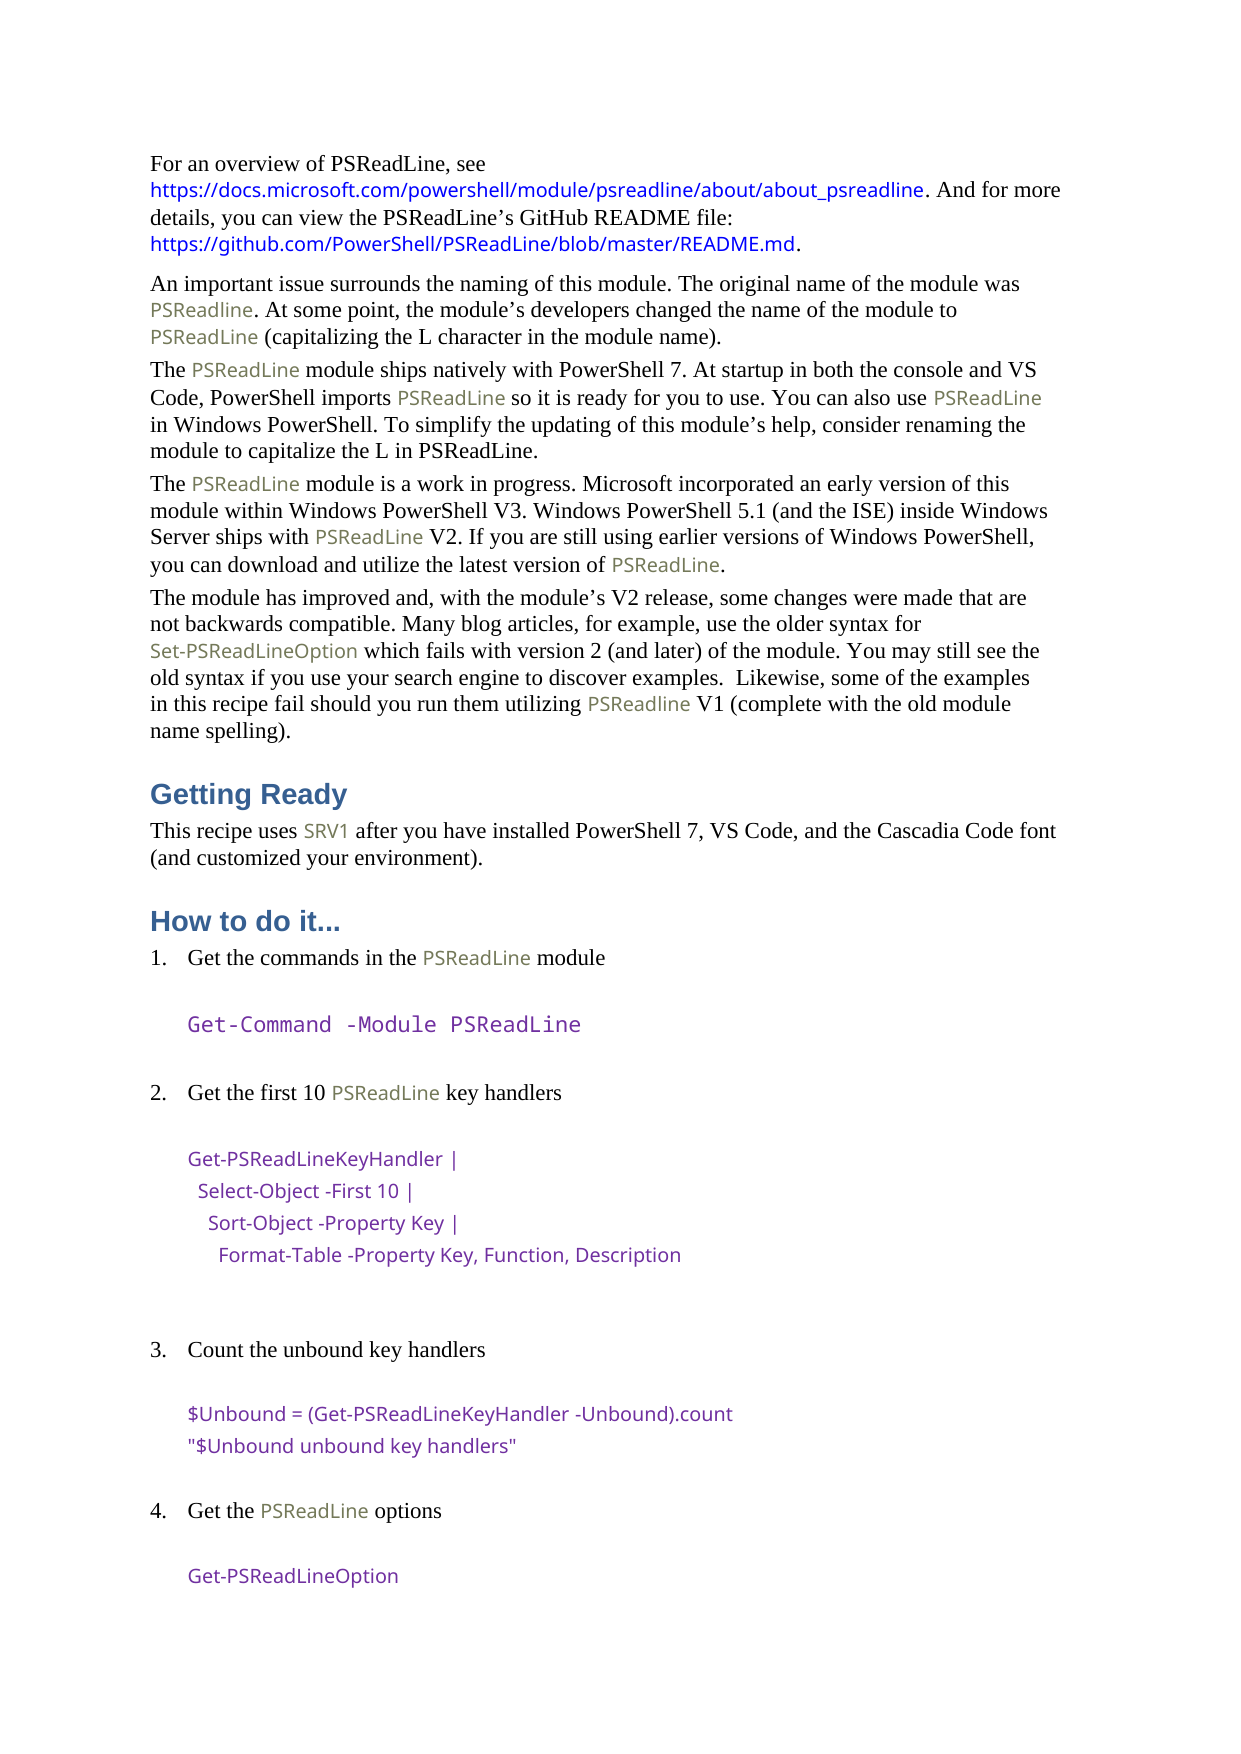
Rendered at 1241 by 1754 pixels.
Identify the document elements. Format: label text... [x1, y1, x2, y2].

text For an overview of PSReadLine, see https://docs.microsoft.com/powershell/module/psreadline/about/about_psreadline. And for more details, you can view the PSReadLine’s GitHub README file: https://github.com/PowerShell/PSReadLine/blob/master/README.md. [150, 150, 1090, 257]
text Get-PSReadLineKeyHandler | [187, 1145, 1090, 1172]
text Get the first 10 PSReadLine key handlers [150, 1079, 1053, 1106]
list The module has improved and, with the module’s V2 release, some changes were made that are not backwards compatible. Many blog articles, for example, use the older syntax for Set-PSReadLineOption which fails with version 2 (and later) of the module. You may still see the old syntax if you use your search engine to discover examples. Likewise, some of the examples in this recipe fail should you run them utilizing PSReadline V1 (complete with the old module name spelling). [150, 584, 1053, 744]
text Get-PSReadLineOption [187, 1563, 1090, 1589]
text Select-Object -First 10 | [187, 1177, 1090, 1204]
text This recipe uses SRV1 after you have installed PowerShell 7, VS Code, and the Cascadia Code font (and customized your environment). [150, 817, 1090, 871]
text Format-Table -Property Key, Function, Description [187, 1241, 1090, 1268]
list The PSReadLine module ships natively with PowerShell 7. At startup in both the console and VS Code, PowerShell imports PSReadLine so it is ready for you to use. You can also use PSReadLine in Windows PowerShell. To simplify the updating of this module’s help, consider renaming the module to capitalize the L in PSReadLine. [150, 357, 1053, 464]
subtitle Getting Ready [150, 777, 1090, 811]
text Get-Command -Module PSReadLine [187, 1009, 1090, 1039]
list An important issue surrounds the naming of this module. The original name of the module was PSReadline. At some point, the module’s developers changed the name of the module to PSReadLine (capitalizing the L character in the module name). [150, 269, 1053, 350]
text Sort-Object -Property Key | [187, 1209, 1090, 1236]
list Get the commands in the PSReadLine module [150, 944, 1053, 971]
subtitle How to do it... [150, 904, 1090, 937]
text Get the PSReadLine options [150, 1497, 1053, 1524]
text $Unbound = (Get-PSReadLineKeyHandler -Unbound).count [187, 1400, 1090, 1427]
text Count the unbound key handlers [150, 1336, 1053, 1362]
list The PSReadLine module is a work in progress. Microsoft incorporated an early version of this module within Windows PowerShell V3. Windows PowerShell 5.1 (and the ISE) inside Windows Server ships with PSReadLine V2. If you are still using earlier versions of Windows PowerShell, you can download and utilize the latest version of PSReadLine. [150, 470, 1053, 578]
text "$Unbound unbound key handlers" [187, 1433, 1090, 1459]
